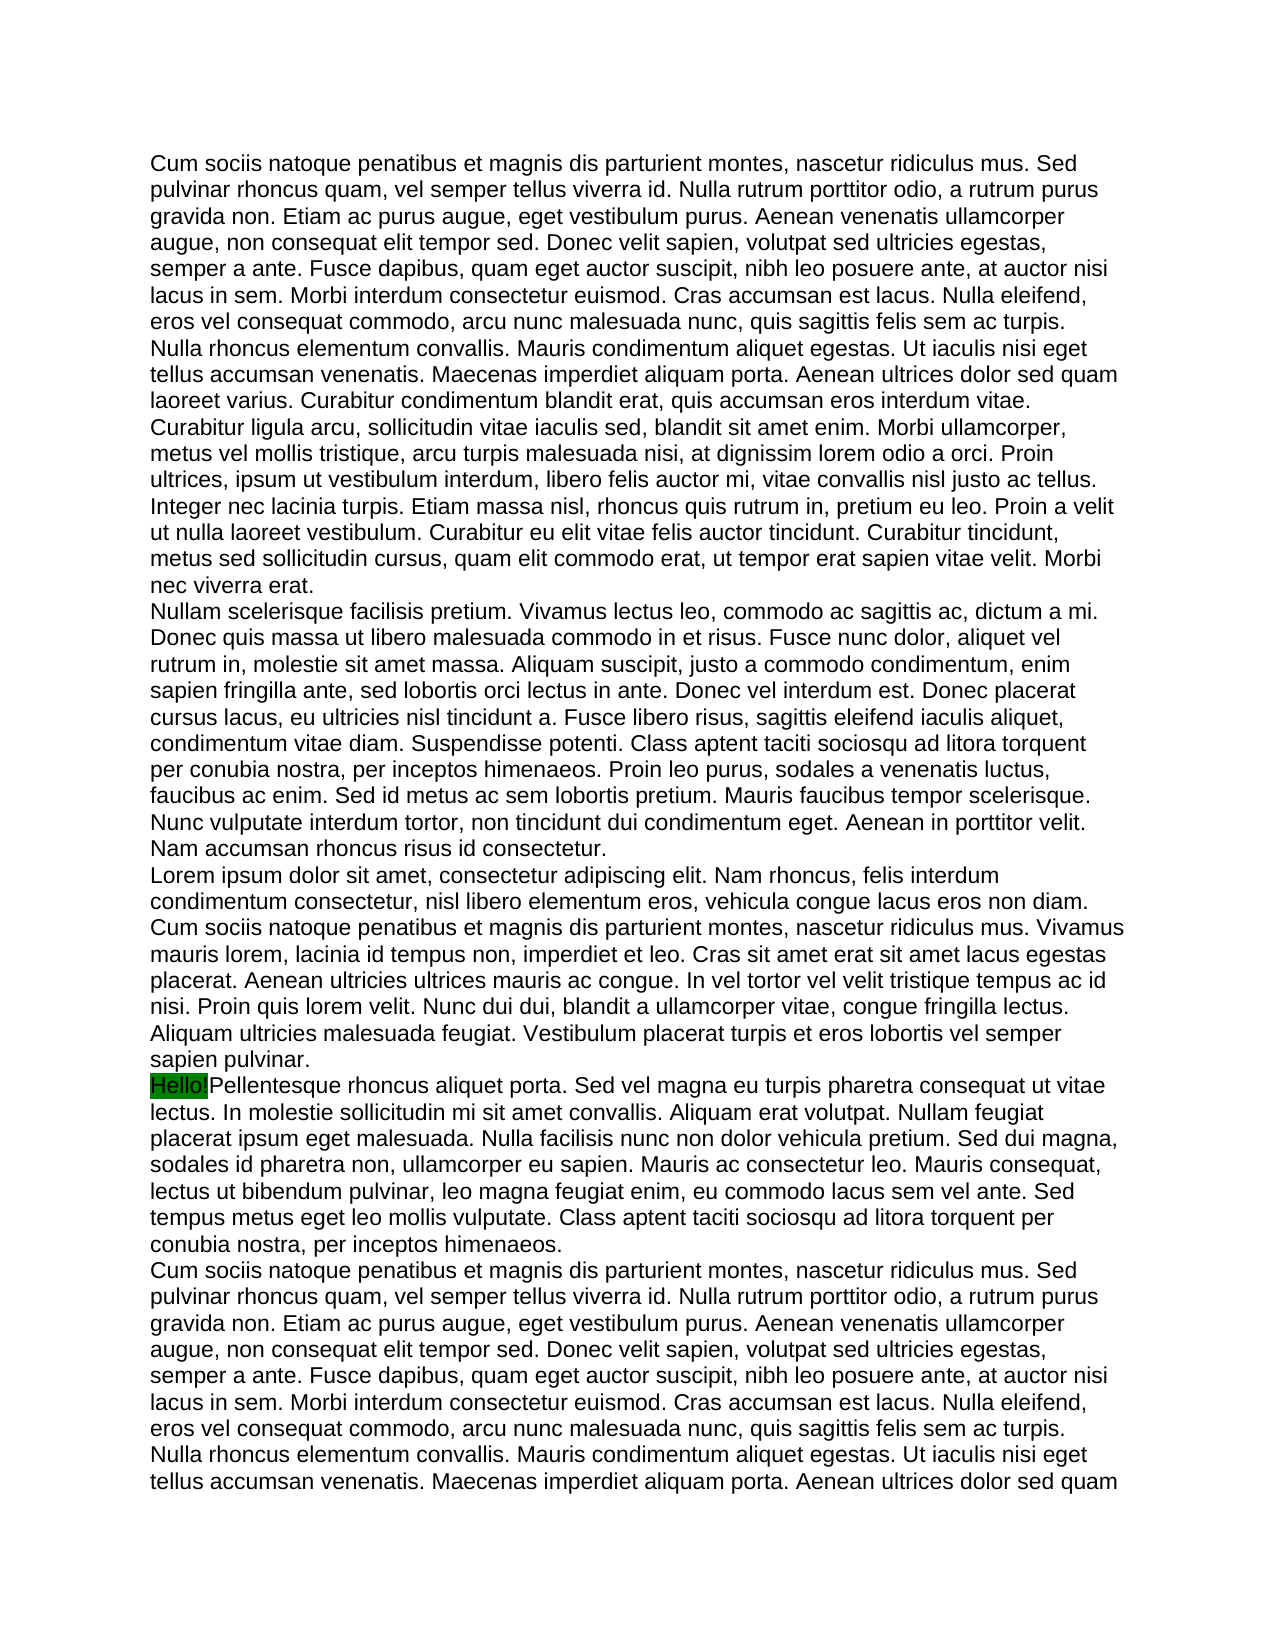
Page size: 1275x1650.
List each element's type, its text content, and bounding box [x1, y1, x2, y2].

text Hello!Pellentesque rhoncus aliquet porta. Sed vel magna eu turpis pharetra consequat ut vitae lectus. In molestie sollicitudin mi sit amet convallis. Aliquam erat volutpat. Nullam feugiat placerat ipsum eget malesuada. Nulla facilisis nunc non dolor vehicula pretium. Sed dui magna, sodales id pharetra non, ullamcorper eu sapien. Mauris ac consectetur leo. Mauris consequat, lectus ut bibendum pulvinar, leo magna feugiat enim, eu commodo lacus sem vel ante. Sed tempus metus eget leo mollis vulputate. Class aptent taciti sociosqu ad litora torquent per conubia nostra, per inceptos himenaeos. [150, 1072, 1125, 1257]
text Cum sociis natoque penatibus et magnis dis parturient montes, nascetur ridiculus mus. Sed pulvinar rhoncus quam, vel semper tellus viverra id. Nulla rutrum porttitor odio, a rutrum purus gravida non. Etiam ac purus augue, eget vestibulum purus. Aenean venenatis ullamcorper augue, non consequat elit tempor sed. Donec velit sapien, volutpat sed ultricies egestas, semper a ante. Fusce dapibus, quam eget auctor suscipit, nibh leo posuere ante, at auctor nisi lacus in sem. Morbi interdum consectetur euismod. Cras accumsan est lacus. Nulla eleifend, eros vel consequat commodo, arcu nunc malesuada nunc, quis sagittis felis sem ac turpis. [150, 1257, 1125, 1441]
text Cum sociis natoque penatibus et magnis dis parturient montes, nascetur ridiculus mus. Sed pulvinar rhoncus quam, vel semper tellus viverra id. Nulla rutrum porttitor odio, a rutrum purus gravida non. Etiam ac purus augue, eget vestibulum purus. Aenean venenatis ullamcorper augue, non consequat elit tempor sed. Donec velit sapien, volutpat sed ultricies egestas, semper a ante. Fusce dapibus, quam eget auctor suscipit, nibh leo posuere ante, at auctor nisi lacus in sem. Morbi interdum consectetur euismod. Cras accumsan est lacus. Nulla eleifend, eros vel consequat commodo, arcu nunc malesuada nunc, quis sagittis felis sem ac turpis. [150, 150, 1125, 334]
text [150, 1441, 1125, 1494]
text Nullam scelerisque facilisis pretium. Vivamus lectus leo, commodo ac sagittis ac, dictum a mi. Donec quis massa ut libero malesuada commodo in et risus. Fusce nunc dolor, aliquet vel rutrum in, molestie sit amet massa. Aliquam suscipit, justo a commodo condimentum, enim sapien fringilla ante, sed lobortis orci lectus in ante. Donec vel interdum est. Donec placerat cursus lacus, eu ultricies nisl tincidunt a. Fusce libero risus, sagittis eleifend iaculis aliquet, condimentum vitae diam. Suspendisse potenti. Class aptent taciti sociosqu ad litora torquent per conubia nostra, per inceptos himenaeos. Proin leo purus, sodales a venenatis luctus, faucibus ac enim. Sed id metus ac sem lobortis pretium. Mauris faucibus tempor scelerisque. Nunc vulputate interdum tortor, non tincidunt dui condimentum eget. Aenean in porttitor velit. Nam accumsan rhoncus risus id consectetur. [150, 598, 1125, 862]
text Lorem ipsum dolor sit amet, consectetur adipiscing elit. Nam rhoncus, felis interdum condimentum consectetur, nisl libero elementum eros, vehicula congue lacus eros non diam. Cum sociis natoque penatibus et magnis dis parturient montes, nascetur ridiculus mus. Vivamus mauris lorem, lacinia id tempus non, imperdiet et leo. Cras sit amet erat sit amet lacus egestas placerat. Aenean ultricies ultrices mauris ac congue. In vel tortor vel velit tristique tempus ac id nisi. Proin quis lorem velit. Nunc dui dui, blandit a ullamcorper vitae, congue fringilla lectus. Aliquam ultricies malesuada feugiat. Vestibulum placerat turpis et eros lobortis vel semper sapien pulvinar. [150, 862, 1125, 1072]
